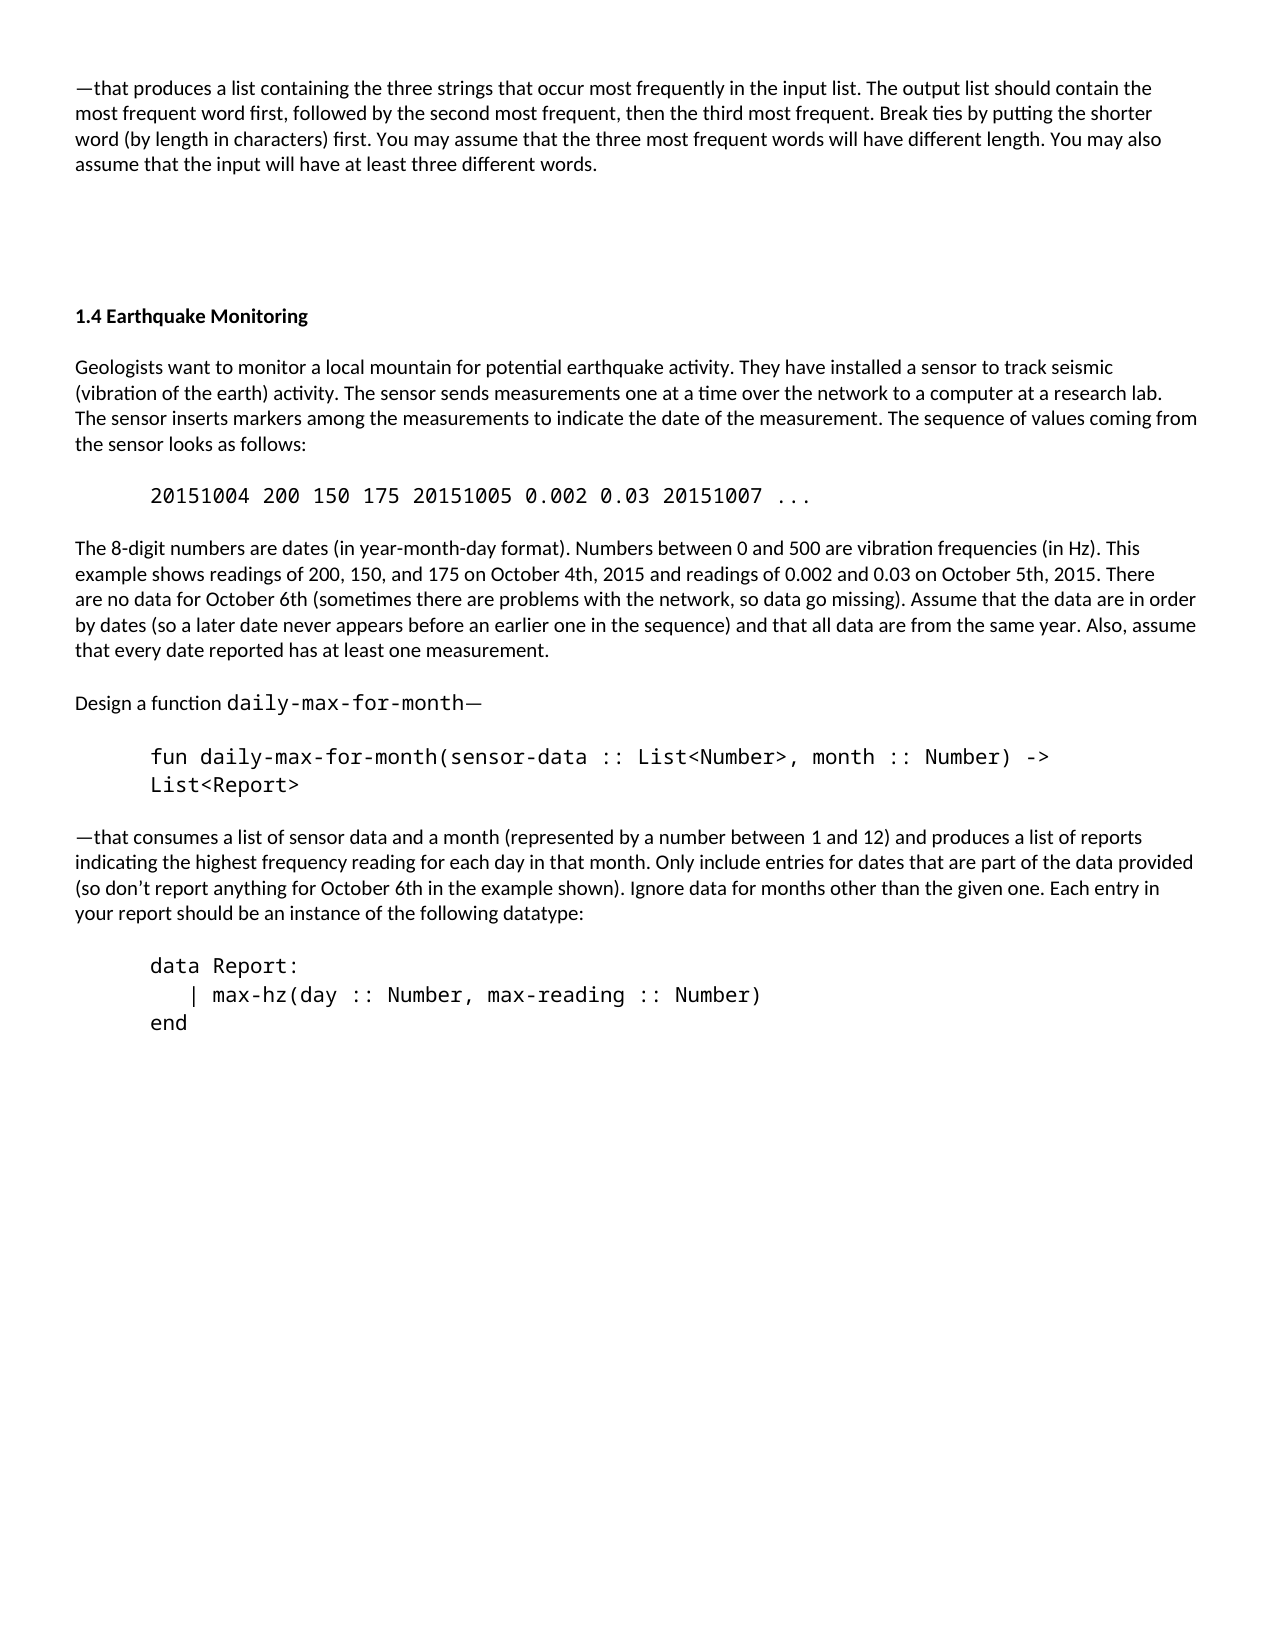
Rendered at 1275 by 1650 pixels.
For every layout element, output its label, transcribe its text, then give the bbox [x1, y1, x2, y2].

text —that consumes a list of sensor data and a month (represented by a number between 1 and 12) and produces a list of reports indicating the highest frequency reading for each day in that month. Only include entries for dates that are part of the data provided (so don’t report anything for October 6th in the example shown). Ignore data for months other than the given one. Each entry in your report should be an instance of the following datatype: [75, 824, 1200, 926]
text end [150, 1008, 1200, 1037]
text Geologists want to monitor a local mountain for potential earthquake activity. They have installed a sensor to track seismic (vibration of the earth) activity. The sensor sends measurements one at a time over the network to a computer at a research lab. [75, 354, 1200, 405]
text Design a function daily‐max‐for‐month— [75, 688, 1200, 716]
text 1.4 Earthquake Monitoring [75, 304, 1200, 329]
text The sensor inserts markers among the measurements to indicate the date of the measurement. The sequence of values coming from the sensor looks as follows: [75, 405, 1200, 456]
text fun daily‐max‐for‐month(sensor‐data :: List<Number>, month :: Number) ‐> List<Report> [150, 742, 1200, 799]
text data Report: [150, 951, 1200, 980]
text —that produces a list containing the three strings that occur most frequently in the input list. The output list should contain the most frequent word first, followed by the second most frequent, then the third most frequent. Break ties by putting the shorter word (by length in characters) first. You may assume that the three most frequent words will have different length. You may also assume that the input will have at least three different words. [75, 75, 1200, 177]
text The 8-digit numbers are dates (in year-month-day format). Numbers between 0 and 500 are vibration frequencies (in Hz). This example shows readings of 200, 150, and 175 on October 4th, 2015 and readings of 0.002 and 0.03 on October 5th, 2015. There [75, 536, 1200, 586]
text are no data for October 6th (sometimes there are problems with the network, so data go missing). Assume that the data are in order by dates (so a later date never appears before an earlier one in the sequence) and that all data are from the same year. Also, assume that every date reported has at least one measurement. [75, 586, 1200, 663]
text 20151004 200 150 175 20151005 0.002 0.03 20151007 ... [75, 482, 1200, 510]
text | max‐hz(day :: Number, max‐reading :: Number) [150, 980, 1200, 1008]
